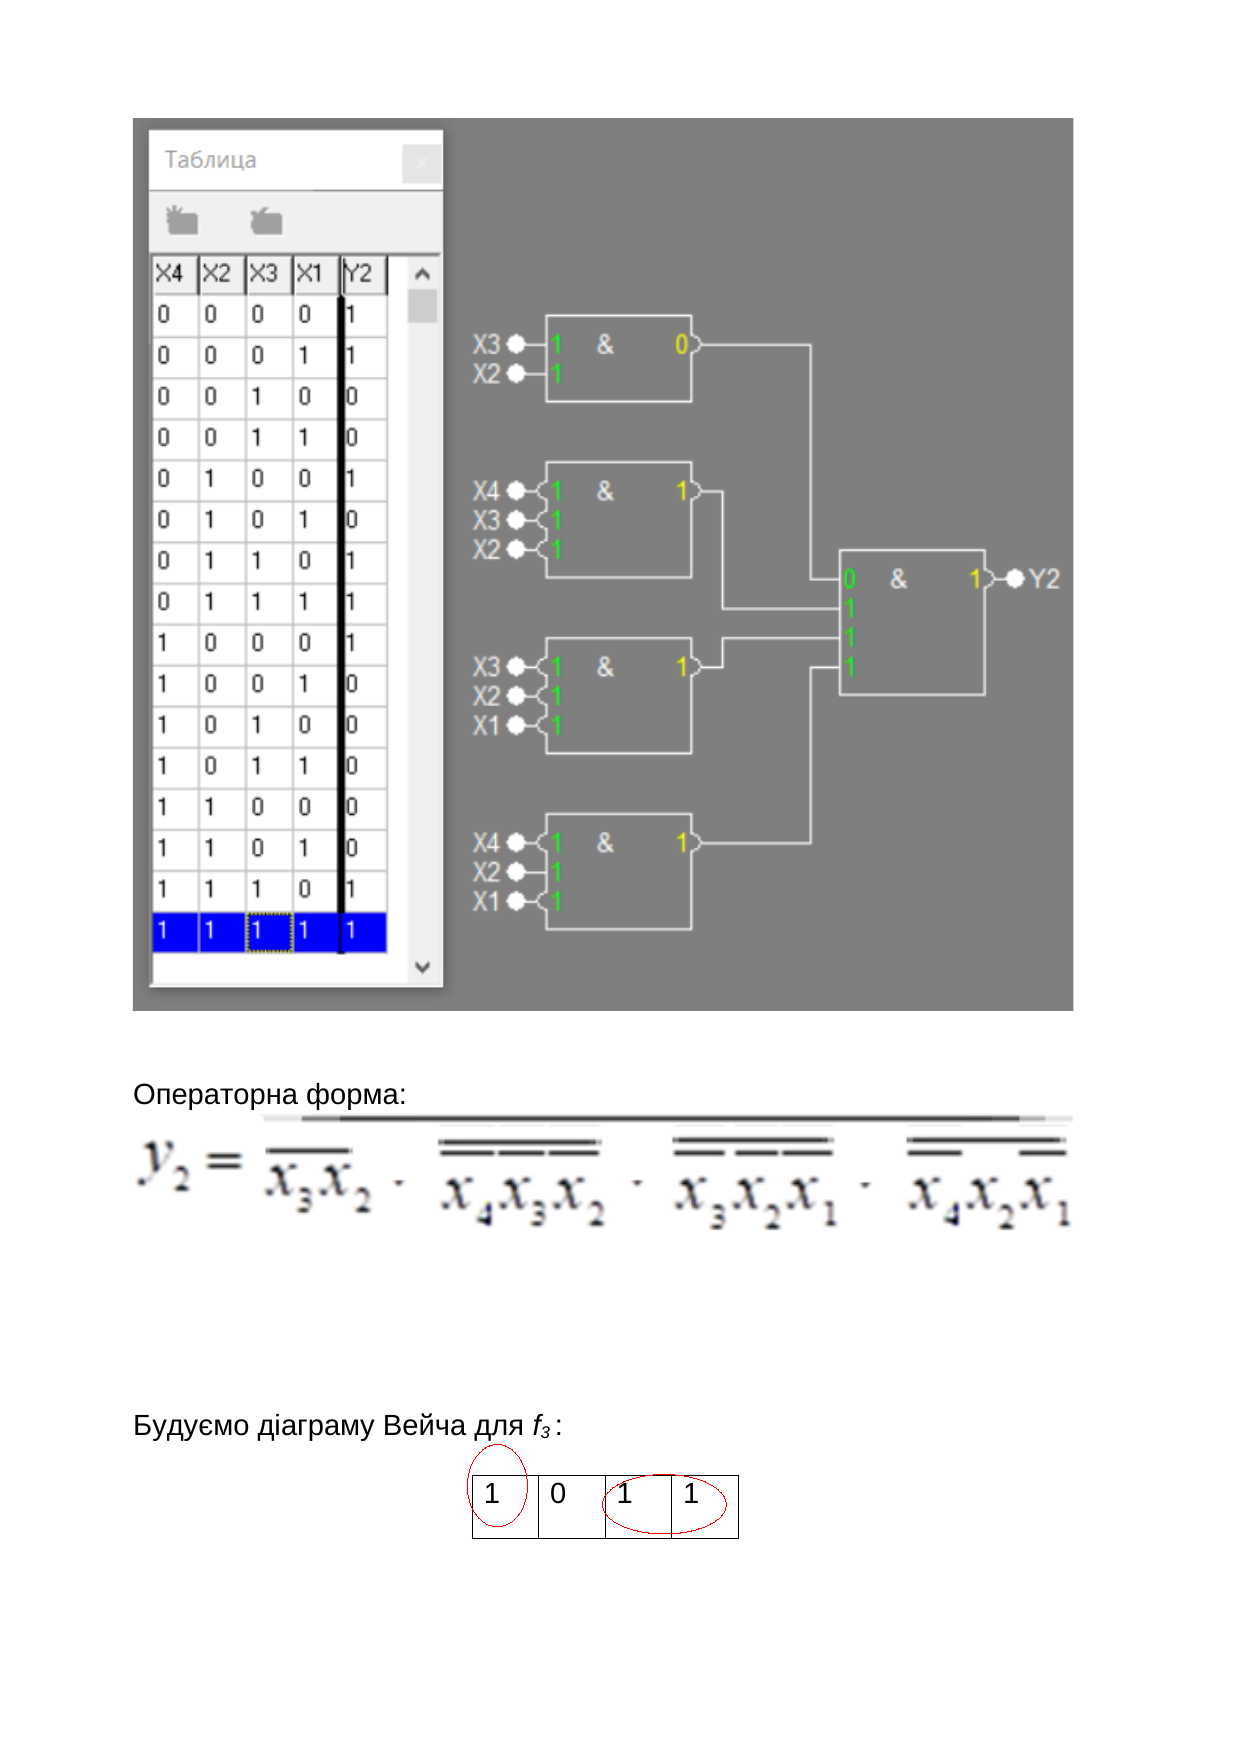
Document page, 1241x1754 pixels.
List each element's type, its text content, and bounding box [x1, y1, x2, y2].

table_header 1 [473, 1476, 538, 1538]
table_header 1 [606, 1476, 671, 1538]
picture [132, 1111, 1086, 1241]
table_header 1 [672, 1476, 738, 1538]
text Будуємо діаграму Вейча для f3 : [59, 1408, 1152, 1442]
picture [132, 118, 1074, 1011]
text Операторна форма: [59, 1077, 1152, 1111]
table_header 0 [539, 1476, 605, 1538]
